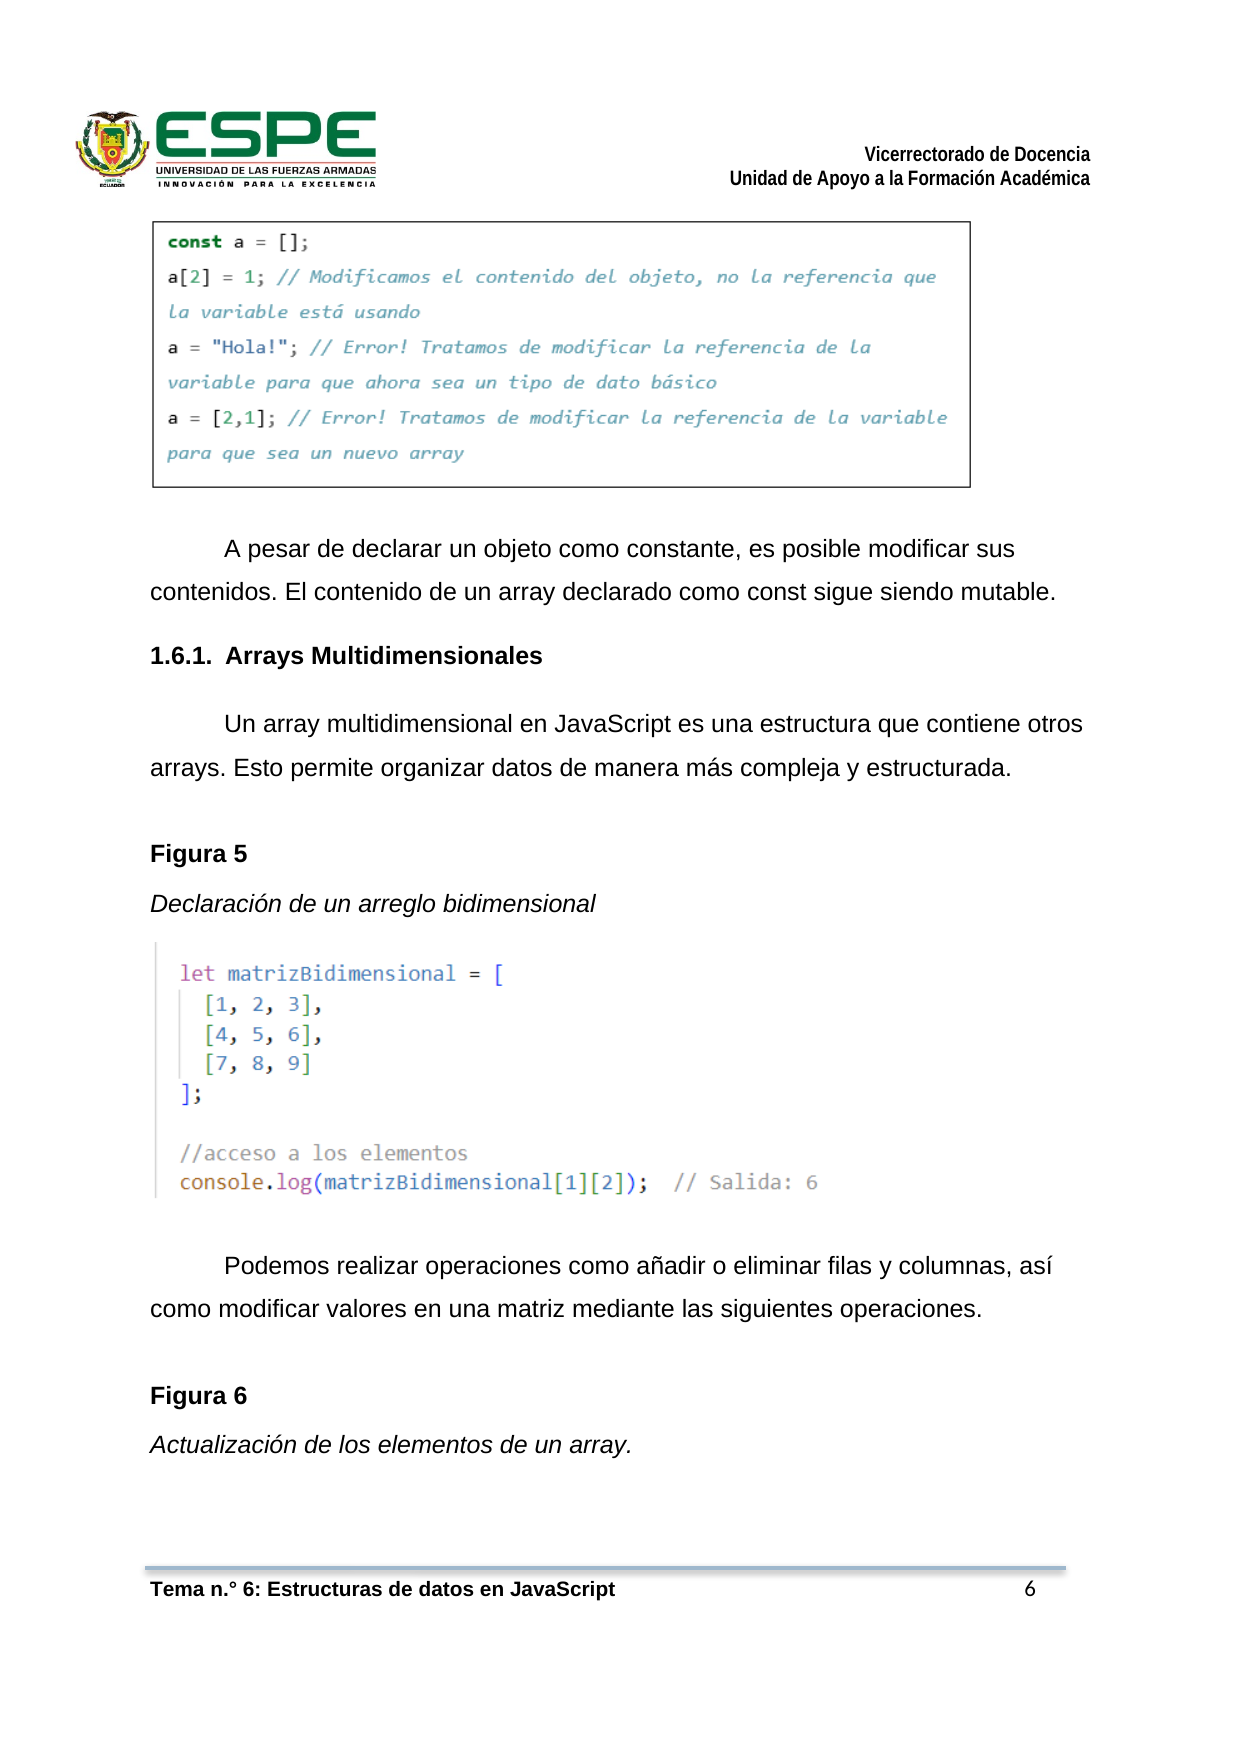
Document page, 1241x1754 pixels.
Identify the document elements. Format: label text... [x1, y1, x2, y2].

text Figura 6 [150, 1381, 1090, 1410]
text Podemos realizar operaciones como añadir o eliminar filas y columnas, así como modificar valores en una matriz mediante las siguientes operaciones. [150, 1251, 1090, 1323]
text Figura 5 [150, 839, 1090, 868]
picture [150, 942, 876, 1217]
text Declaración de un arreglo bidimensional [150, 889, 1090, 918]
subtitle Arrays Multidimensionales [150, 641, 1090, 670]
text Un array multidimensional en JavaScript es una estructura que contiene otros arrays. Esto permite organizar datos de manera más compleja y estructurada. [150, 709, 1090, 781]
picture [75, 111, 376, 187]
text Actualización de los elementos de un array. [150, 1431, 1090, 1459]
text A pesar de declarar un objeto como constante, es posible modificar sus contenidos. El contenido de un array declarado como const sigue siendo mutable. [150, 534, 1090, 606]
